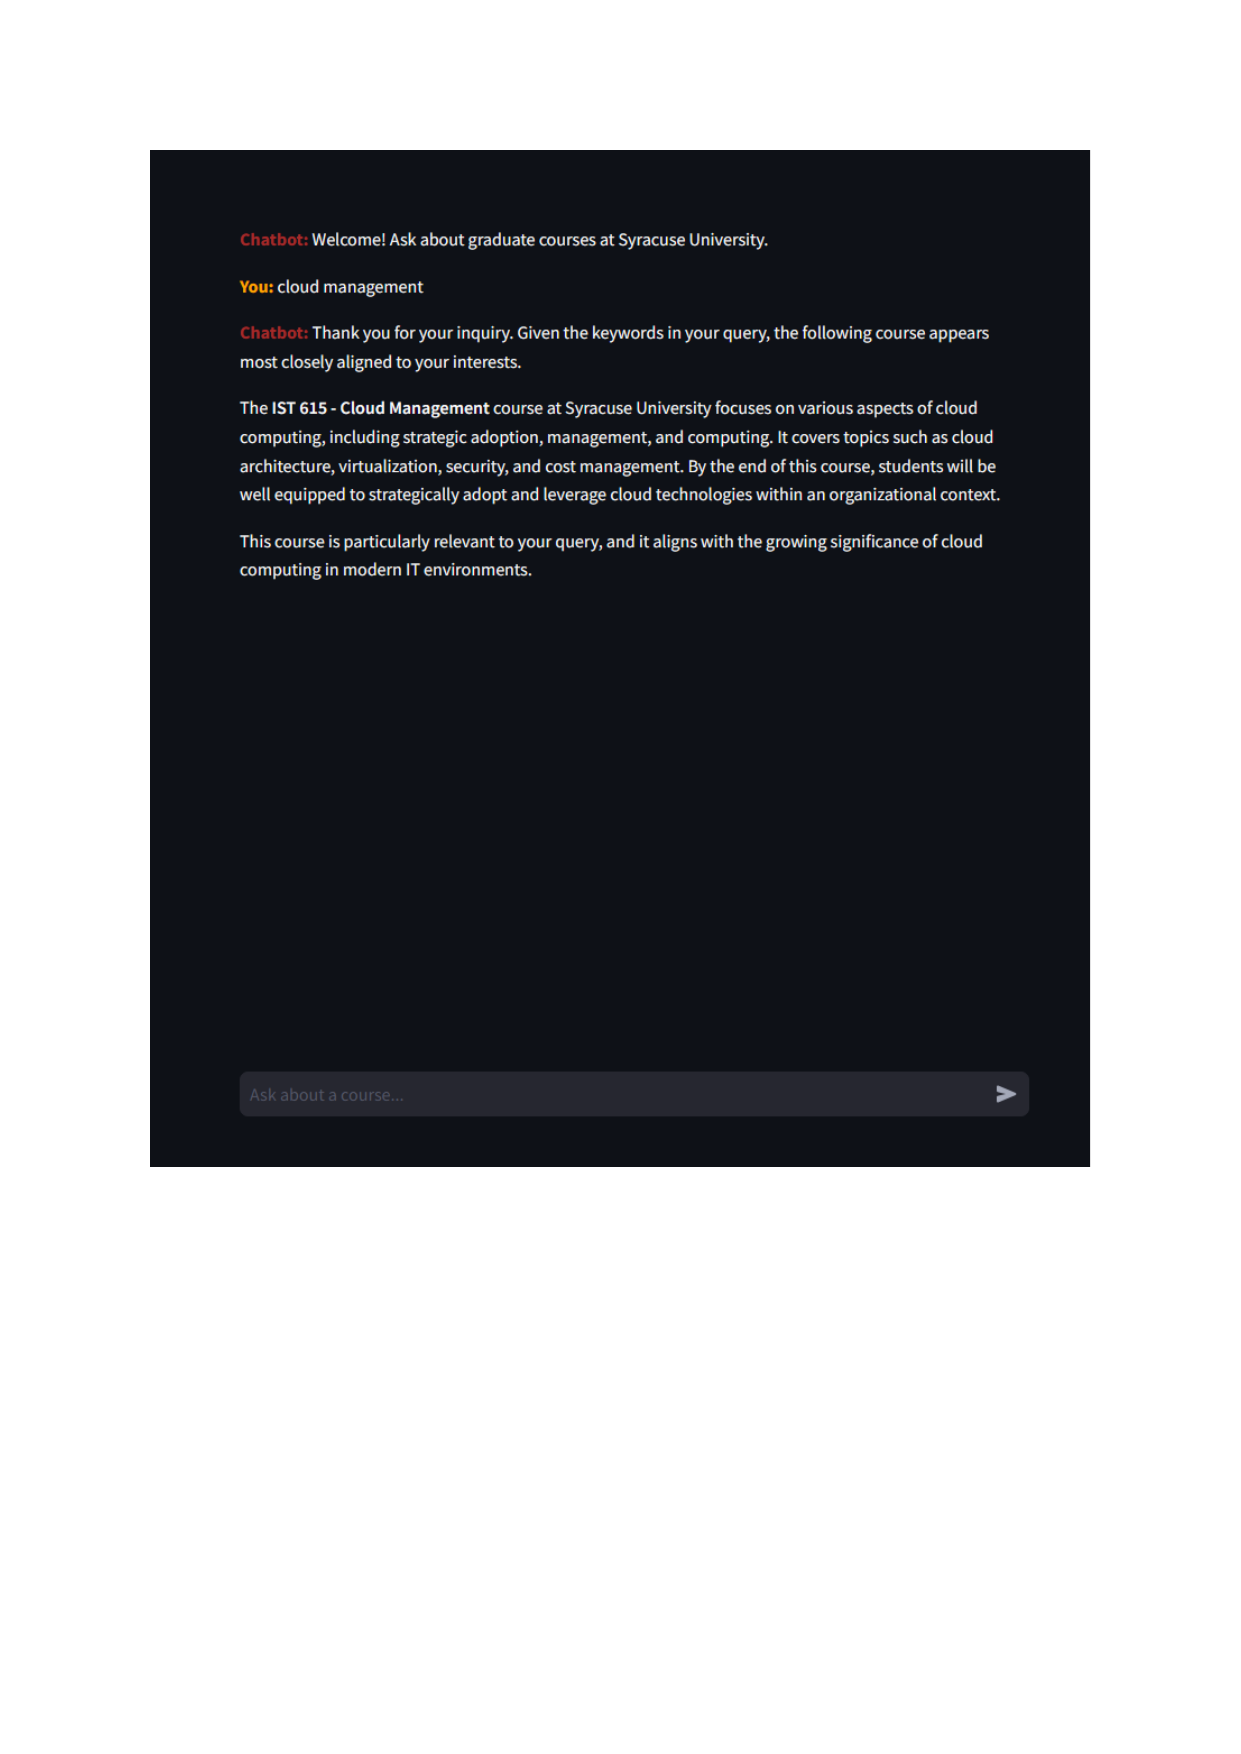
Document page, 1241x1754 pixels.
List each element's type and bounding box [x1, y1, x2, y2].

picture [150, 150, 1091, 1167]
